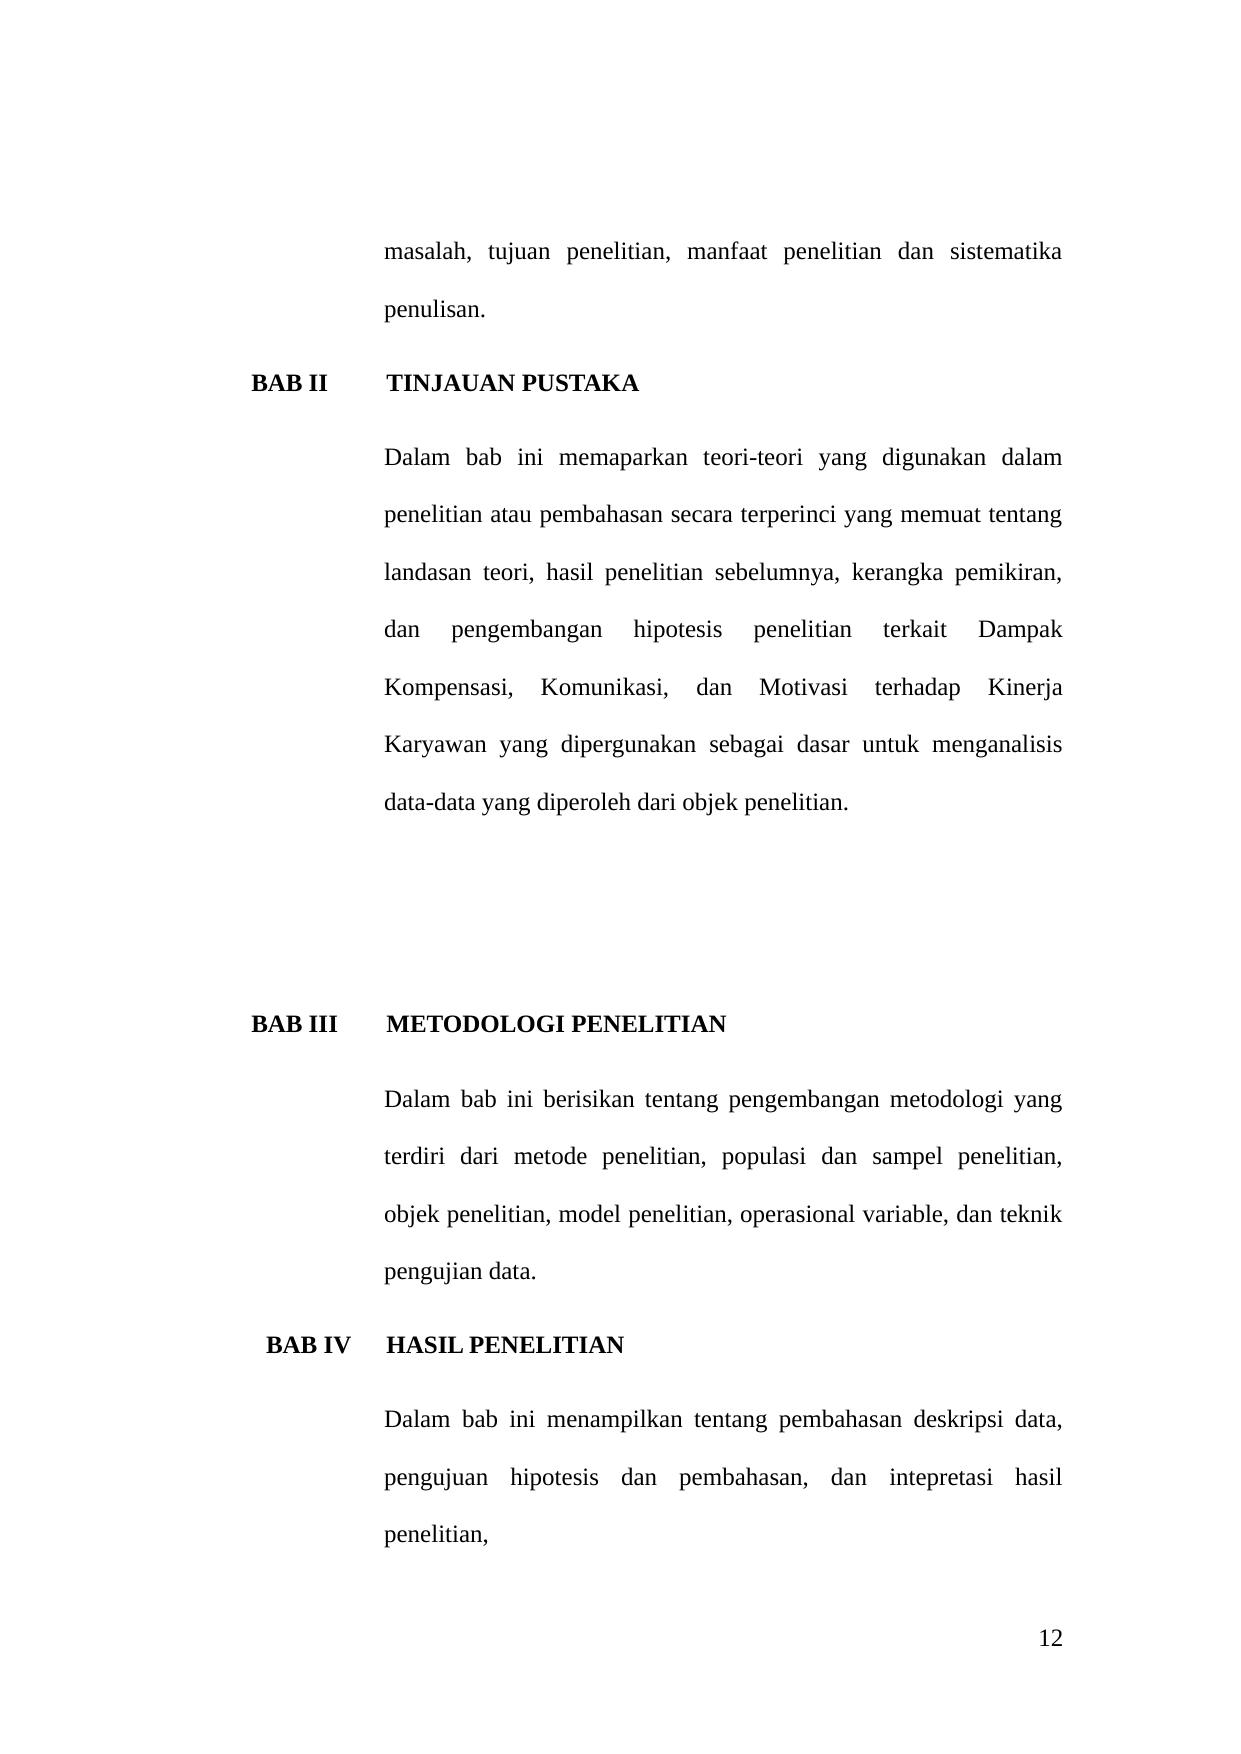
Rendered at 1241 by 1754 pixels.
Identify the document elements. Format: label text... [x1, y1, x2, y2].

text Dalam bab ini berisikan tentang pengembangan metodologi yang terdiri dari metode penelitian, populasi dan sampel penelitian, objek penelitian, model penelitian, operasional variable, dan teknik pengujian data. [384, 1084, 1063, 1285]
text Dalam bab ini memaparkan teori-teori yang digunakan dalam penelitian atau pembahasan secara terperinci yang memuat tentang landasan teori, hasil penelitian sebelumnya, kerangka pemikiran, dan pengembangan hipotesis penelitian terkait Dampak Kompensasi, Komunikasi, dan Motivasi terhadap Kinerja Karyawan yang dipergunakan sebagai dasar untuk menganalisis data-data yang diperoleh dari objek penelitian. [384, 442, 1063, 816]
text BAB II TINJAUAN PUSTAKA [251, 368, 1063, 397]
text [384, 236, 1063, 322]
text BAB III METODOLOGI PENELITIAN [251, 1009, 1063, 1038]
text BAB IV HASIL PENELITIAN [266, 1330, 1063, 1359]
text Dalam bab ini menampilkan tentang pembahasan deskripsi data, pengujuan hipotesis dan pembahasan, dan intepretasi hasil penelitian, [384, 1404, 1063, 1548]
